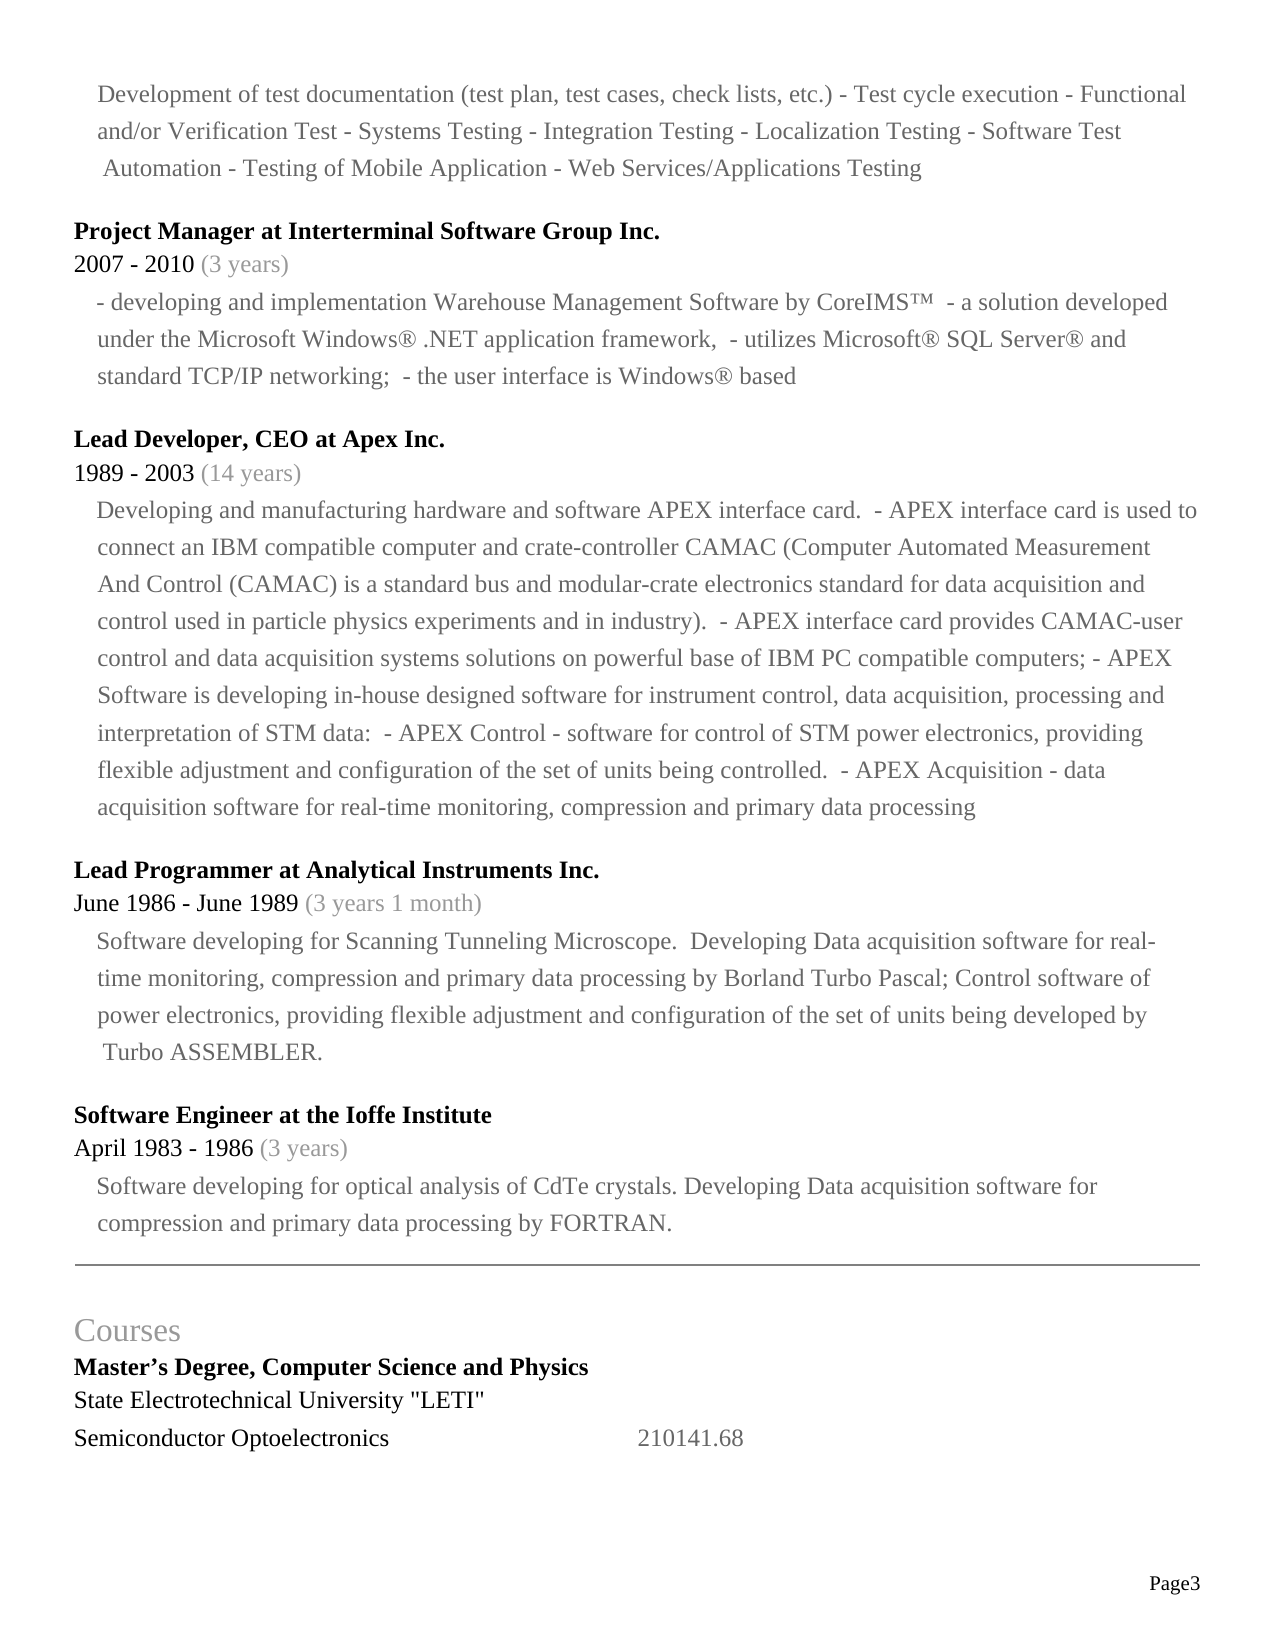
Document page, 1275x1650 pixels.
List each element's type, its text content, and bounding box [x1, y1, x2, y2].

text Lead Developer, CEO at Apex Inc. [73, 424, 1200, 453]
text Semiconductor Optoelectronics 210141.68 [73, 1423, 1200, 1451]
text 2007 - 2010 (3 years) [73, 249, 1200, 278]
text Automation - Testing of Mobile Application - Web Services/Applications Testing [96, 153, 1198, 182]
text April 1983 - 1986 (3 years) [73, 1133, 1200, 1162]
text Project Manager at Interterminal Software Group Inc. [73, 216, 1200, 245]
text Software developing for Scanning Tunneling Microscope. Developing Data acquisition software for real-time monitoring, compression and primary data processing by Borland Turbo Pascal; Control software of power electronics, providing flexible adjustment and configuration of the set of units being developed by [96, 926, 1181, 1029]
text Software developing for optical analysis of CdTe crystals. Developing Data acquisition software for compression and primary data processing by FORTRAN. [96, 1171, 1198, 1237]
text State Electrotechnical University "LETI" [73, 1385, 1200, 1414]
text 1989 - 2003 (14 years) [73, 458, 1200, 486]
text Developing and manufacturing hardware and software APEX interface card. - APEX interface card is used to connect an IBM compatible computer and crate-controller CAMAC (Computer Automated Measurement And Control (CAMAC) is a standard bus and modular-crate electronics standard for data acquisition and control used in particle physics experiments and in industry). - APEX interface card provides CAMAC-user control and data acquisition systems solutions on powerful base of IBM PC compatible computers; - APEX Software is developing in-house designed software for instrument control, data acquisition, processing and interpretation of STM data: - APEX Control - software for control of STM power electronics, providing flexible adjustment and configuration of the set of units being controlled. - APEX Acquisition - data acquisition software for real-time monitoring, compression and primary data processing [96, 495, 1198, 821]
subtitle Courses [73, 1310, 1194, 1349]
text Lead Programmer at Analytical Instruments Inc. [73, 855, 1200, 883]
text Software Engineer at the Ioffe Institute [73, 1100, 1200, 1129]
text Master’s Degree, Computer Science and Physics [73, 1352, 1200, 1380]
text June 1986 - June 1989 (3 years 1 month) [73, 888, 1200, 917]
text Turbo ASSEMBLER. [96, 1037, 1198, 1066]
